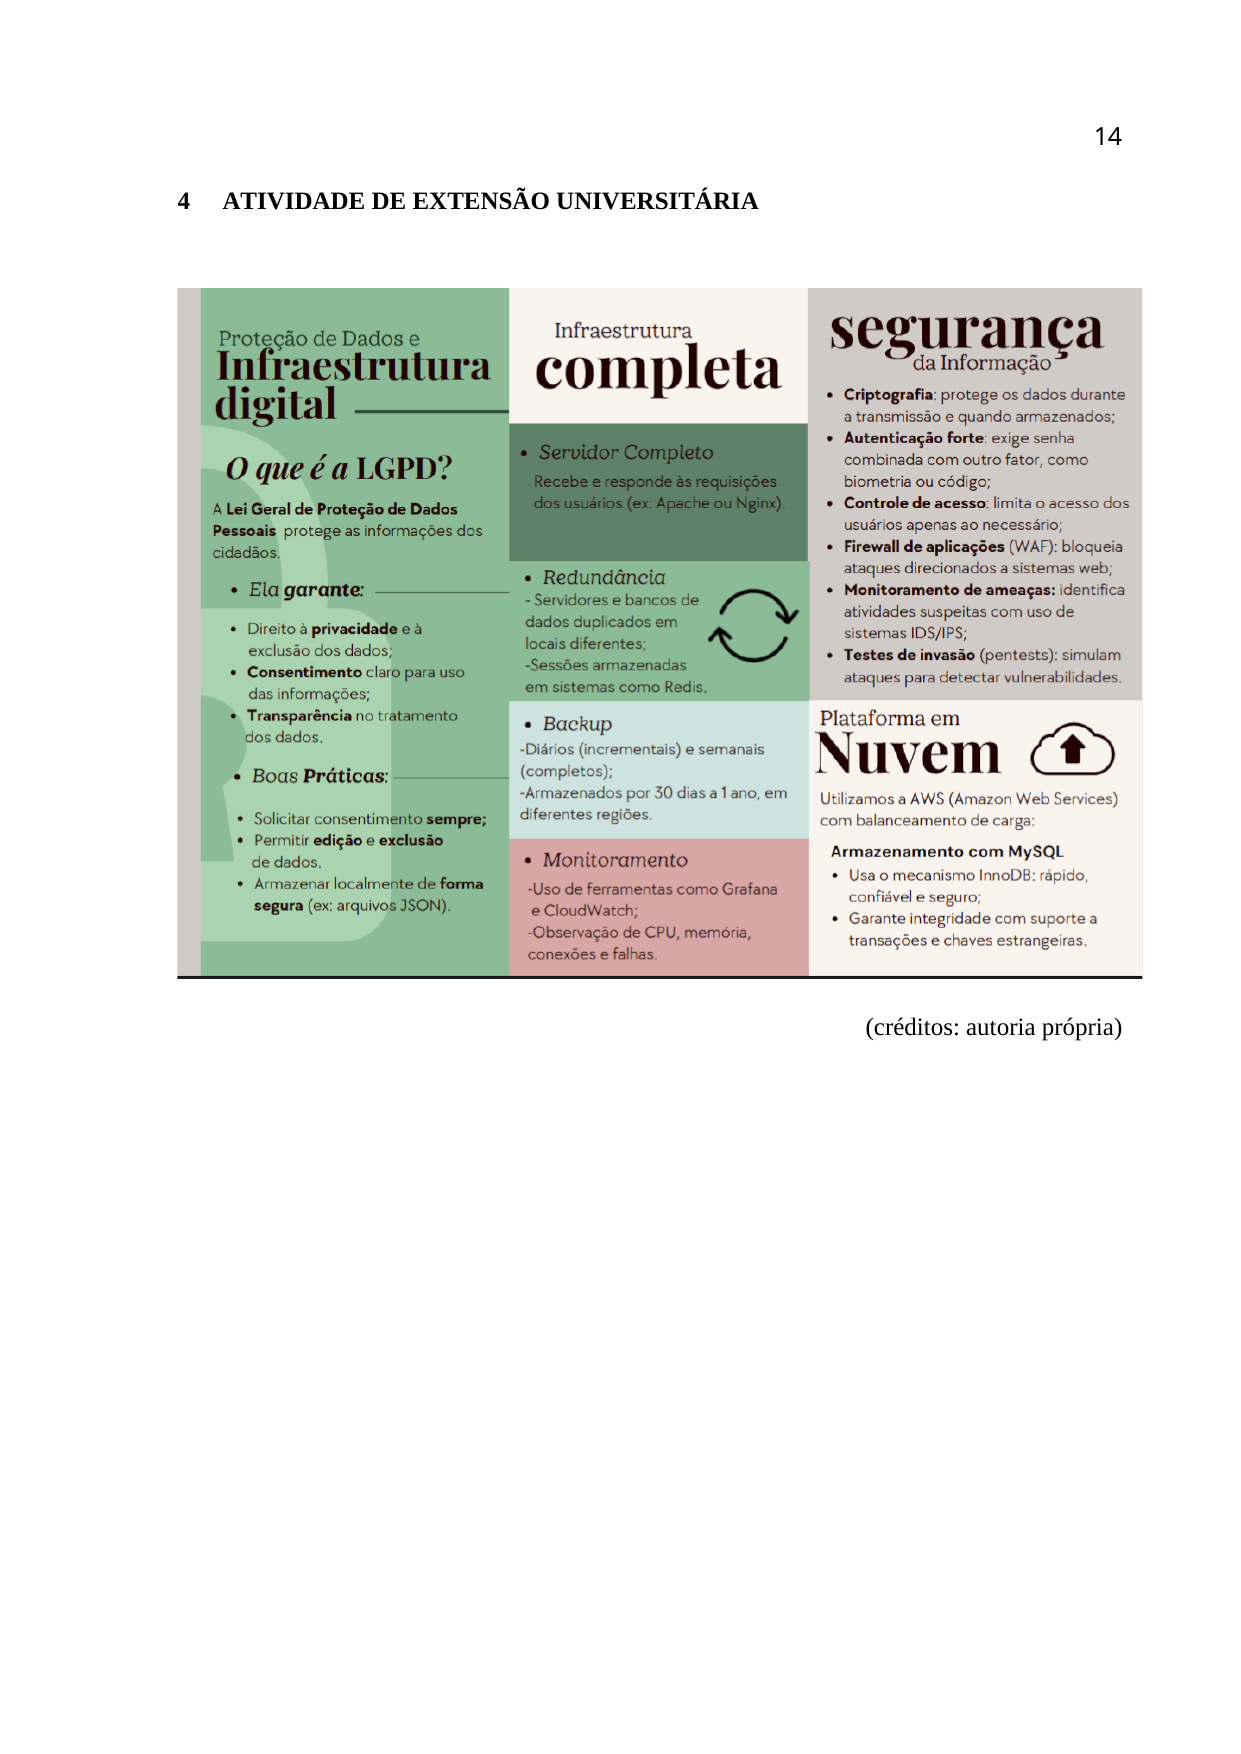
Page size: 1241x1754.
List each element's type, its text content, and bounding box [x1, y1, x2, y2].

subtitle ATIVIDADE DE EXTENSÃO UNIVERSITÁRIA [177, 186, 1122, 215]
picture [177, 288, 1143, 979]
text (créditos: autoria própria) [327, 1012, 1122, 1041]
